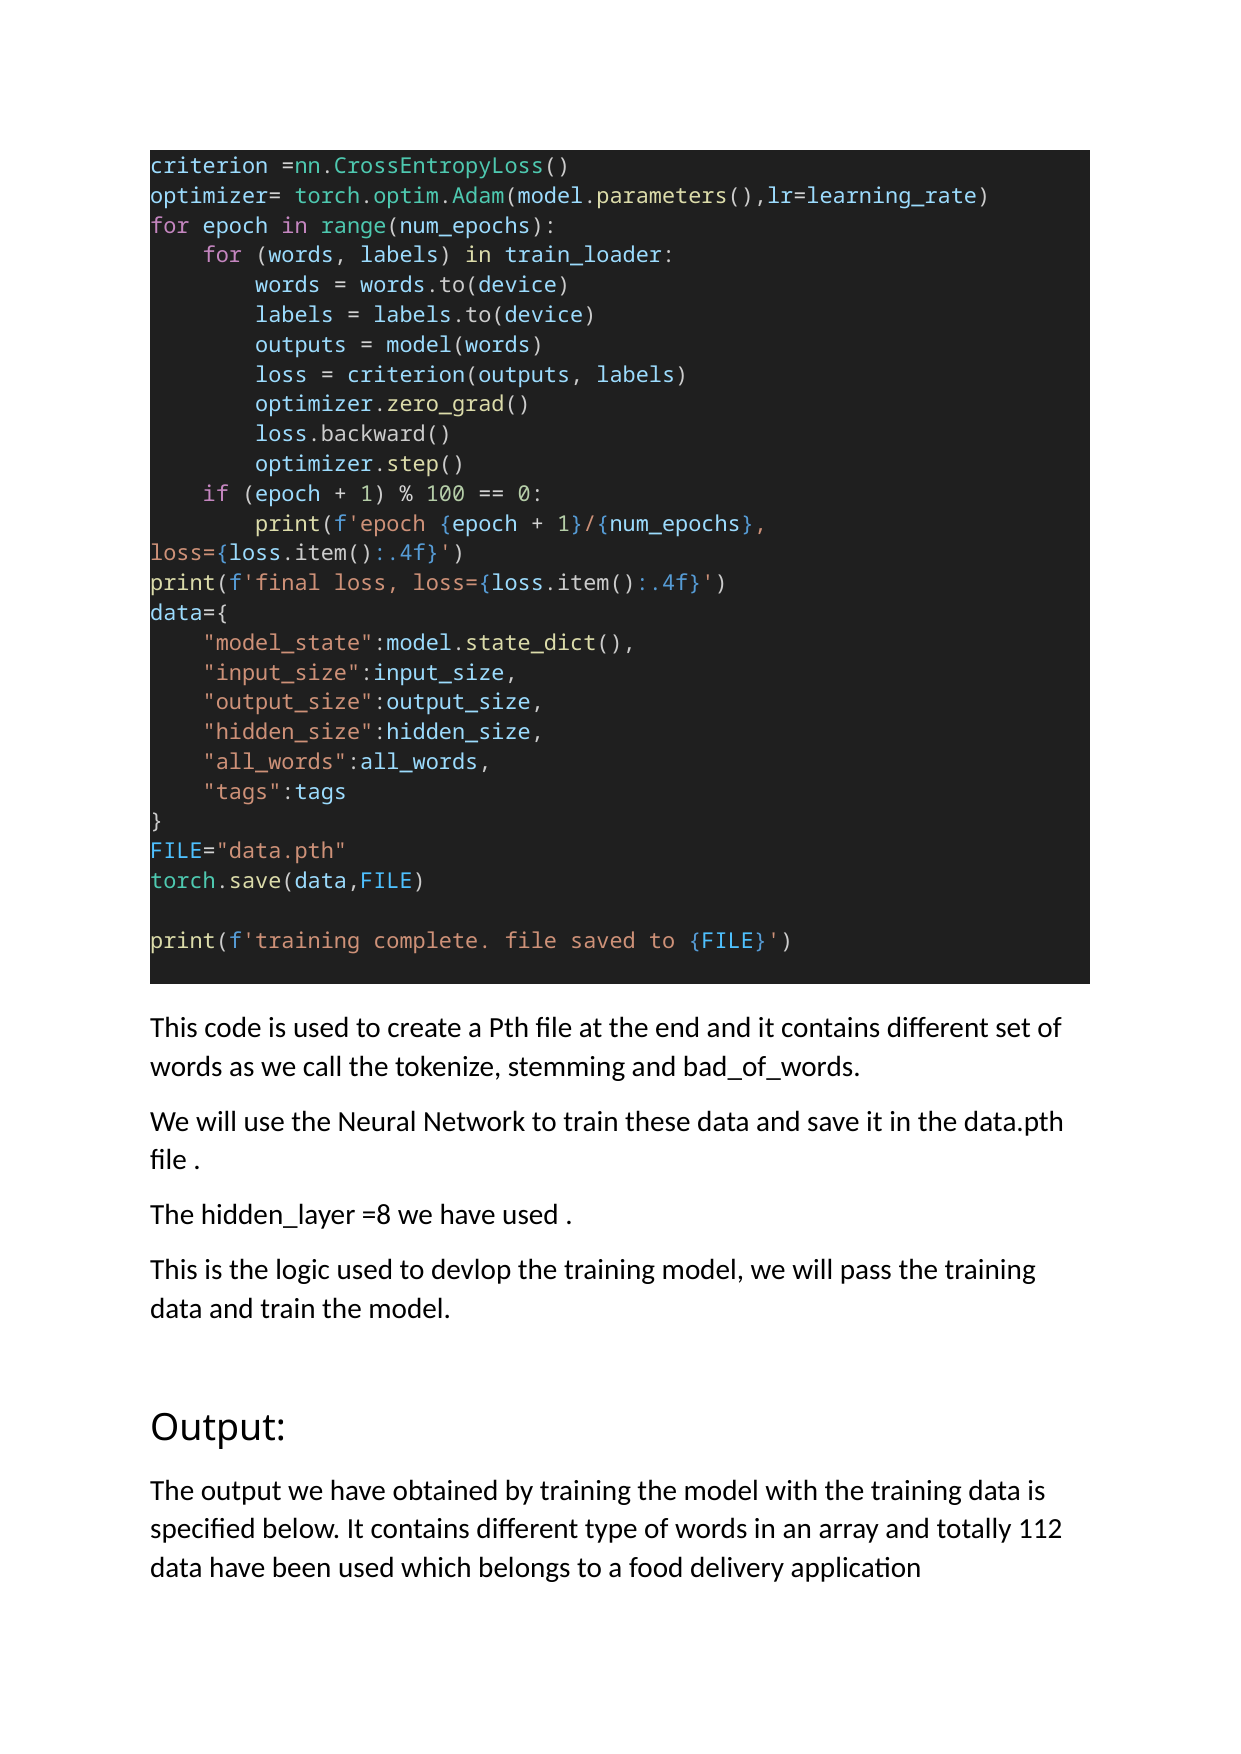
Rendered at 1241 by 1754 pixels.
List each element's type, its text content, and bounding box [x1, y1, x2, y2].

text outputs = model(words) [150, 329, 1090, 358]
text "model_state":model.state_dict(), [150, 627, 1090, 656]
text loss.backward() [150, 418, 1090, 448]
text labels = labels.to(device) [150, 299, 1090, 329]
text data={ [150, 597, 1090, 627]
text print(f'training complete. file saved to {FILE}') [150, 924, 1090, 954]
text for epoch in range(num_epochs): [150, 209, 1090, 239]
text criterion =nn.CrossEntropyLoss() [150, 150, 1090, 180]
text "output_size":output_size, [150, 686, 1090, 716]
text This is the logic used to devlop the training model, we will pass the training data and train the model. [150, 1251, 1090, 1325]
text "tags":tags [150, 776, 1090, 805]
text torch.save(data,FILE) [150, 865, 1090, 895]
text "hidden_size":hidden_size, [150, 716, 1090, 746]
text "all_words":all_words, [150, 746, 1090, 776]
text optimizer= torch.optim.Adam(model.parameters(),lr=learning_rate) [150, 180, 1090, 209]
text The output we have obtained by training the model with the training data is specified below. It contains different type of words in an array and totally 112 data have been used which belongs to a food delivery application [150, 1472, 1090, 1584]
text Output: [150, 1400, 1090, 1451]
text optimizer.step() [150, 448, 1090, 478]
text if (epoch + 1) % 100 == 0: [150, 478, 1090, 507]
text "input_size":input_size, [150, 656, 1090, 686]
text print(f'final loss, loss={loss.item():.4f}') [150, 567, 1090, 597]
text } [150, 805, 1090, 835]
text loss = criterion(outputs, labels) [150, 358, 1090, 388]
text We will use the Neural Network to train these data and save it in the data.pth file . [150, 1103, 1090, 1177]
text for (words, labels) in train_loader: [150, 239, 1090, 269]
text FILE="data.pth" [150, 835, 1090, 865]
text optimizer.zero_grad() [150, 388, 1090, 418]
text print(f'epoch {epoch + 1}/{num_epochs}, loss={loss.item():.4f}') [150, 507, 1090, 567]
text This code is used to create a Pth file at the end and it contains different set of words as we call the tokenize, stemming and bad_of_words. [150, 1009, 1090, 1083]
text The hidden_layer =8 we have used . [150, 1196, 1090, 1232]
text words = words.to(device) [150, 269, 1090, 299]
